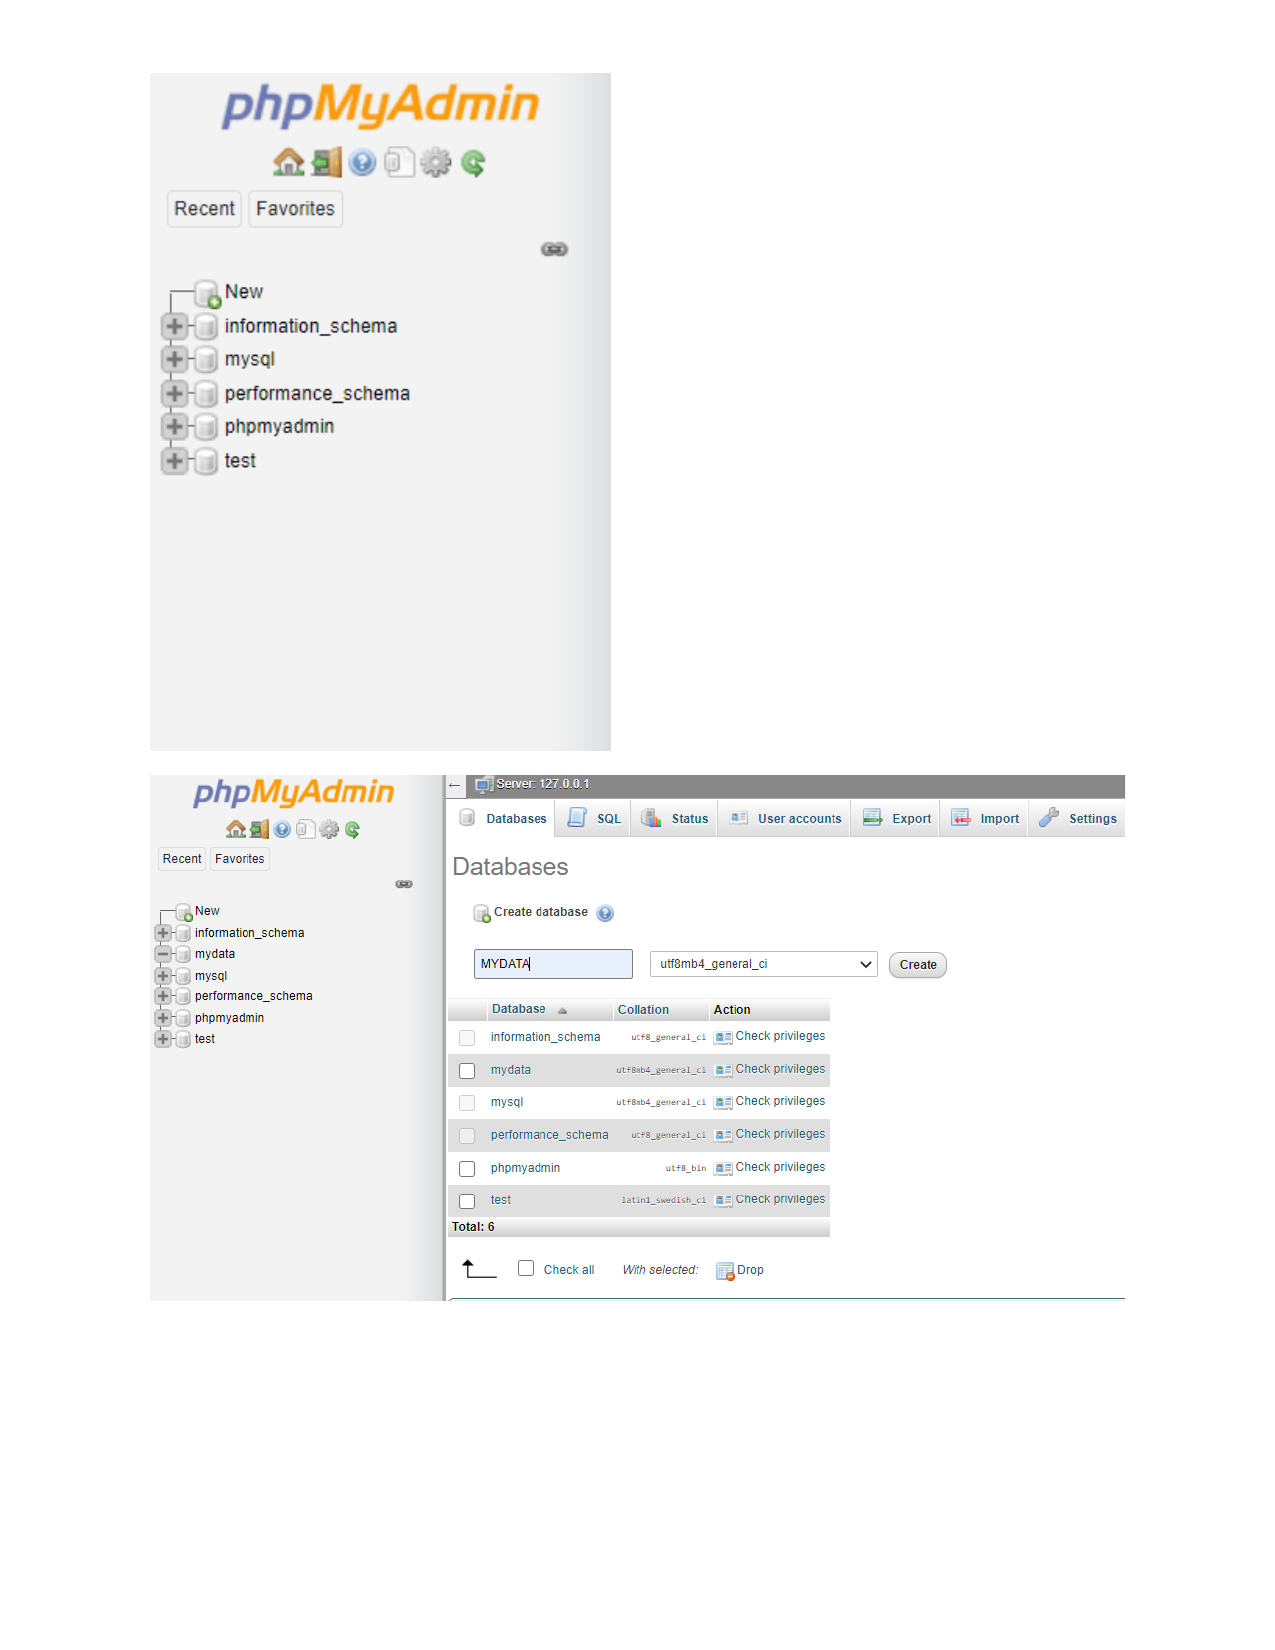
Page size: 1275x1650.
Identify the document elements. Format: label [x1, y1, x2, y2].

picture [150, 775, 1125, 1301]
picture [150, 73, 611, 751]
